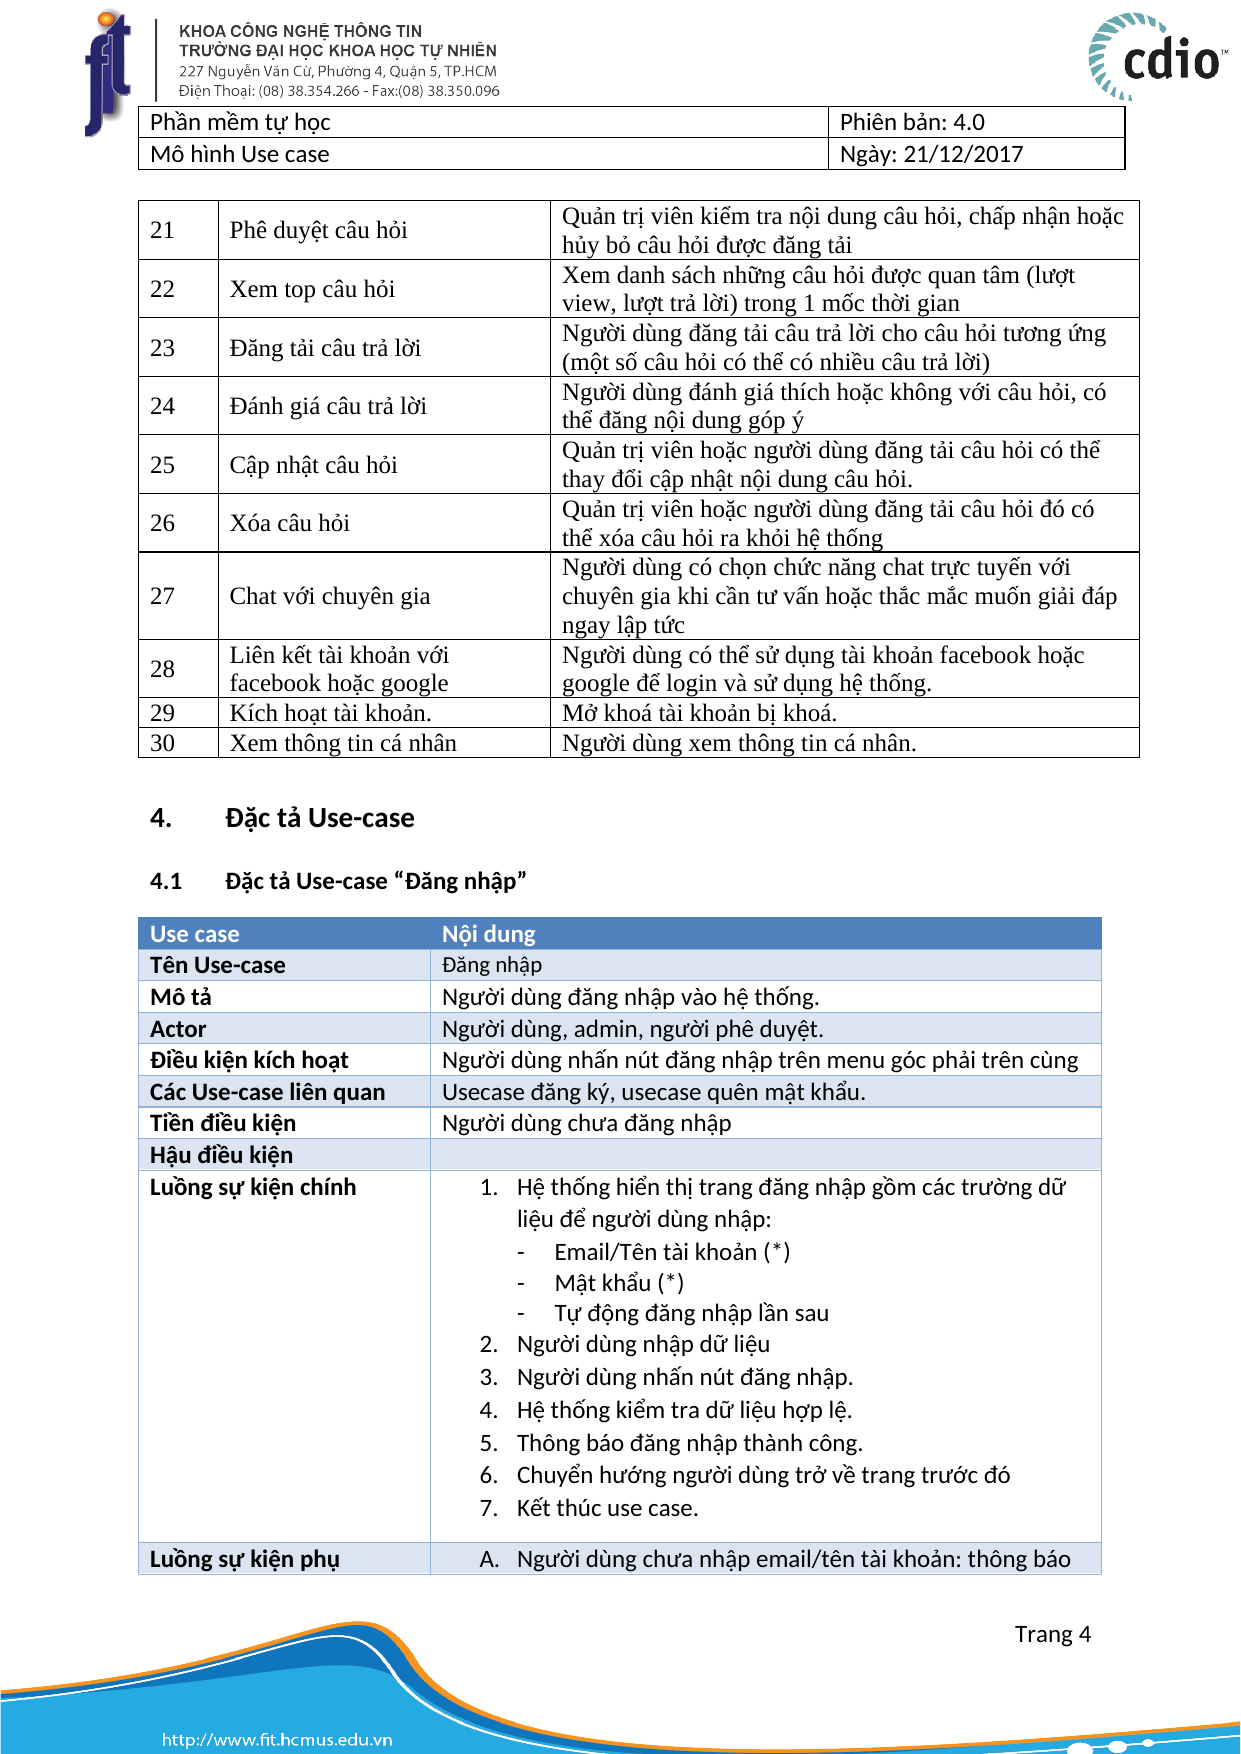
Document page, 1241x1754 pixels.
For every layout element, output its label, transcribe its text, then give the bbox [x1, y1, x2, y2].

table_cell Hệ thống hiển thị trang đăng nhập gồm các trường dữ liệu để người dùng nhập: Email/Tên tài khoản (*) Mật khẩu (*) Tự động đăng nhập lần sau Người dùng nhập dữ liệu Người dùng nhấn nút đăng nhập. Hệ thống kiểm tra dữ liệu hợp lệ. Thông báo đăng nhập thành công. Chuyển hướng người dùng trở về trang trước đó Kết thúc use case. [431, 1171, 1101, 1542]
table_cell Người dùng đánh giá thích hoặc không với câu hỏi, có thể đăng nội dung góp ý [551, 377, 1139, 434]
table_cell Các Use-case liên quan [139, 1076, 430, 1106]
table_cell Tiền điều kiện [139, 1108, 430, 1138]
table_header Nội dung [431, 918, 1101, 949]
table_cell Phê duyệt câu hỏi [219, 201, 550, 259]
table_cell 23 [139, 318, 218, 376]
table_cell Đăng tải câu trả lời [219, 318, 550, 376]
table_cell 27 [139, 553, 218, 639]
table_cell Đăng nhập [431, 950, 1101, 980]
table_cell 22 [139, 260, 218, 317]
table_cell Xem top câu hỏi [219, 260, 550, 317]
subtitle Đặc tả Use-case [150, 799, 1090, 835]
table_cell [431, 1139, 1101, 1169]
table_cell Quản trị viên kiểm tra nội dung câu hỏi, chấp nhận hoặc hủy bỏ câu hỏi được đăng tải [551, 201, 1139, 259]
table_cell Hậu điều kiện [139, 1139, 430, 1169]
picture [61, 1, 1241, 161]
table_cell Actor [139, 1013, 430, 1043]
picture [829, 107, 1124, 137]
picture [154, 150, 167, 161]
table_cell Luồng sự kiện phụ [139, 1543, 430, 1573]
table_cell Điều kiện kích hoạt [139, 1044, 430, 1075]
picture [0, 1617, 1241, 1754]
picture [213, 152, 218, 161]
table_cell Luồng sự kiện chính [139, 1171, 430, 1542]
table_cell 25 [139, 435, 218, 493]
table_cell Người dùng nhấn nút đăng nhập trên menu góc phải trên cùng [431, 1044, 1101, 1075]
table_cell Usecase đăng ký, usecase quên mật khẩu. [431, 1076, 1101, 1106]
picture [139, 138, 828, 161]
table_cell Mở khoá tài khoản bị khoá. [551, 698, 1139, 727]
table_cell 28 [139, 640, 218, 697]
table_cell Chat với chuyên gia [219, 553, 550, 639]
table_cell Liên kết tài khoản với facebook hoặc google [219, 640, 550, 697]
subtitle Đặc tả Use-case “Đăng nhập” [150, 865, 1090, 896]
table_cell 30 [139, 728, 218, 757]
table_cell Tên Use-case [139, 950, 430, 980]
picture [139, 107, 828, 137]
table_cell 24 [139, 377, 218, 434]
table_cell Người dùng chưa đăng nhập [431, 1108, 1101, 1138]
table_cell Người dùng đăng tải câu trả lời cho câu hỏi tương ứng (một số câu hỏi có thể có nhiều câu trả lời) [551, 318, 1139, 376]
table_cell Người dùng đăng nhập vào hệ thống. [431, 981, 1101, 1012]
picture [226, 152, 231, 161]
table_cell 21 [139, 201, 218, 259]
table_cell Xem danh sách những câu hỏi được quan tâm (lượt view, lượt trả lời) trong 1 mốc thời gian [551, 260, 1139, 317]
picture [829, 138, 1124, 161]
table_cell Mô tả [139, 981, 430, 1012]
table_cell Xóa câu hỏi [219, 494, 550, 551]
picture [989, 148, 996, 160]
table_cell Người dùng, admin, người phê duyệt. [431, 1013, 1101, 1043]
picture [844, 151, 852, 161]
table_cell 29 [139, 698, 218, 727]
table_cell Kích hoạt tài khoản. [219, 698, 550, 727]
table_cell Người dùng có thể sử dụng tài khoản facebook hoặc google để login và sử dụng hệ thống. [551, 640, 1139, 697]
table_cell Quản trị viên hoặc người dùng đăng tải câu hỏi đó có thể xóa câu hỏi ra khỏi hệ thống [551, 494, 1139, 551]
table_cell Quản trị viên hoặc người dùng đăng tải câu hỏi có thể thay đổi cập nhật nội dung câu hỏi. [551, 435, 1139, 493]
table_cell Người dùng xem thông tin cá nhân. [551, 728, 1139, 757]
picture [194, 152, 199, 161]
table_cell Đánh giá câu trả lời [219, 377, 550, 434]
table_cell 26 [139, 494, 218, 551]
picture [174, 152, 181, 160]
table_cell Cập nhật câu hỏi [219, 435, 550, 493]
table_header Use case [139, 918, 430, 949]
table_cell Người dùng có chọn chức năng chat trực tuyến với chuyên gia khi cần tư vấn hoặc thắc mắc muốn giải đáp ngay lập tức [551, 553, 1139, 639]
